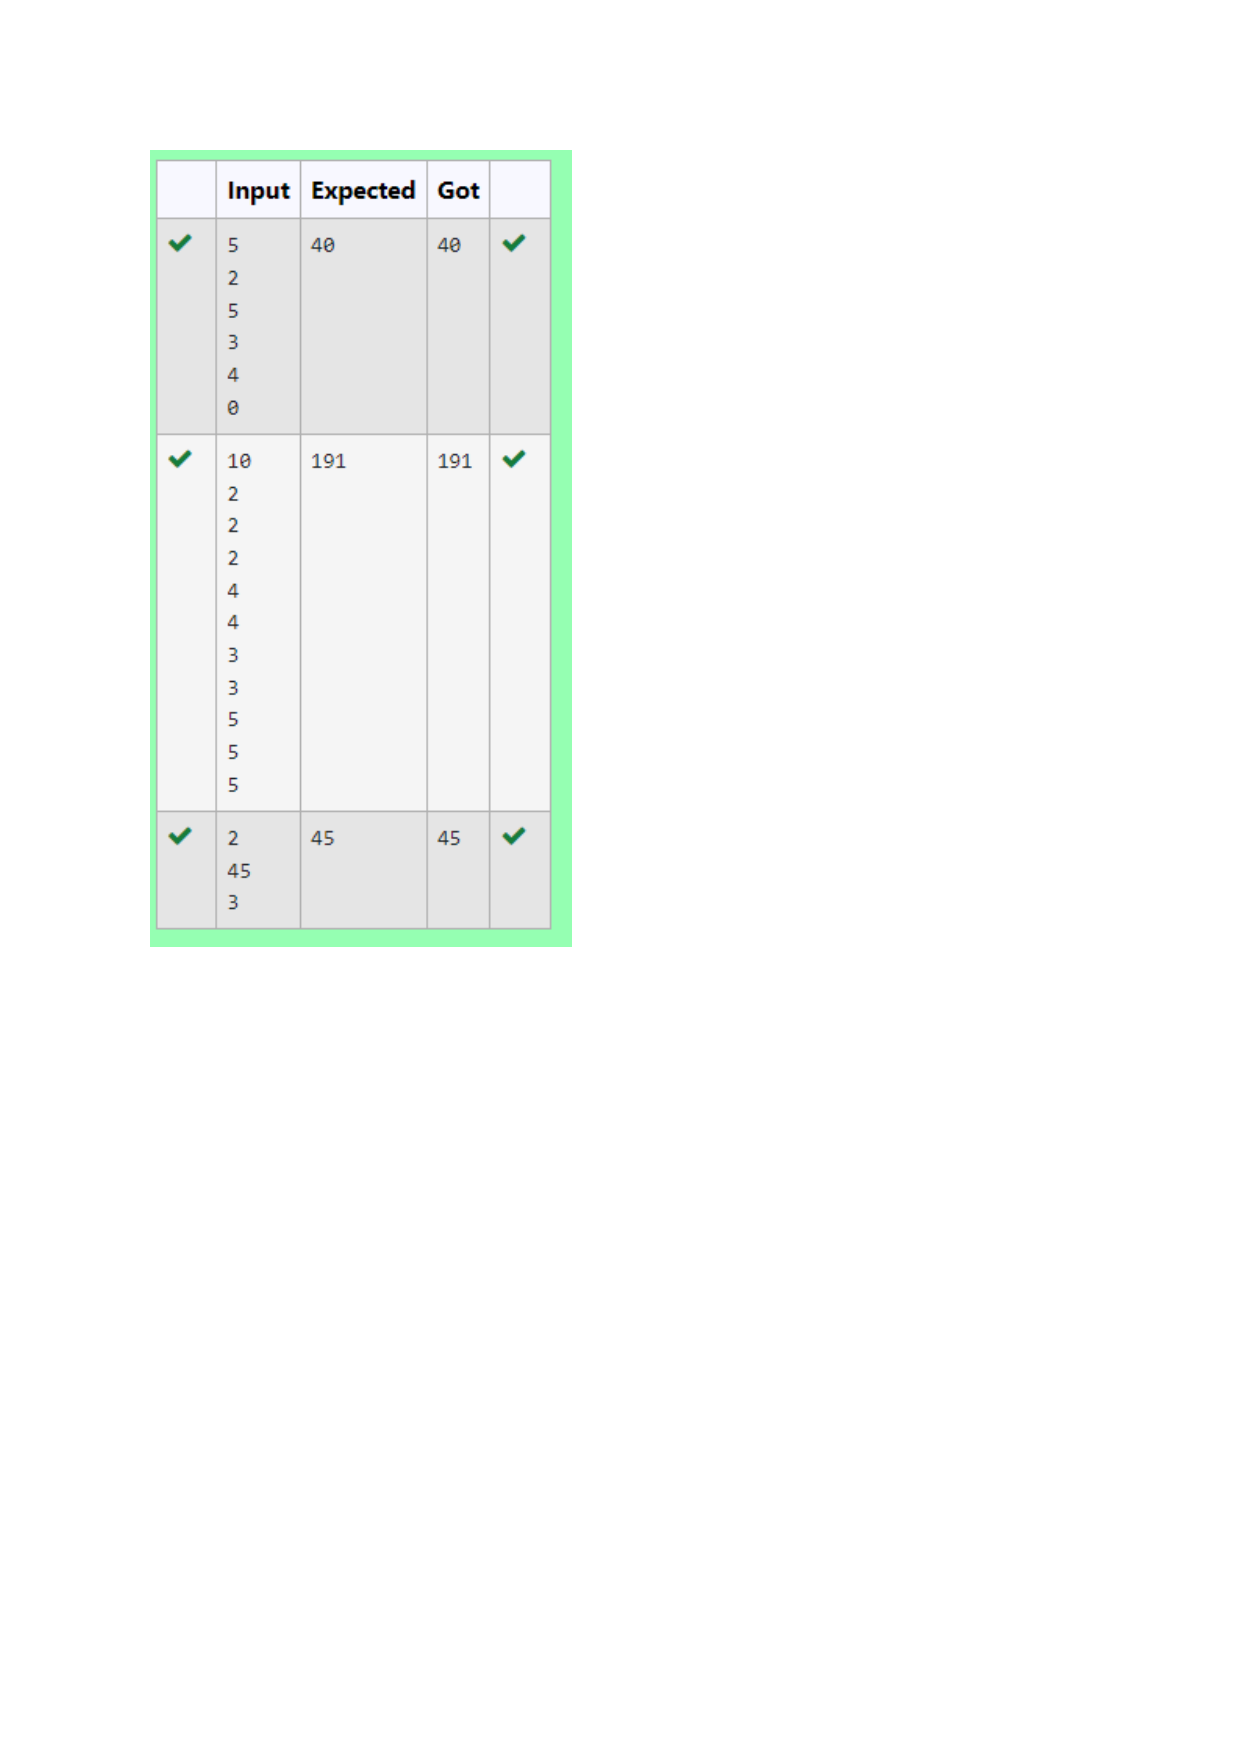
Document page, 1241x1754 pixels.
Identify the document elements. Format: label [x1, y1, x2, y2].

picture [150, 150, 572, 947]
